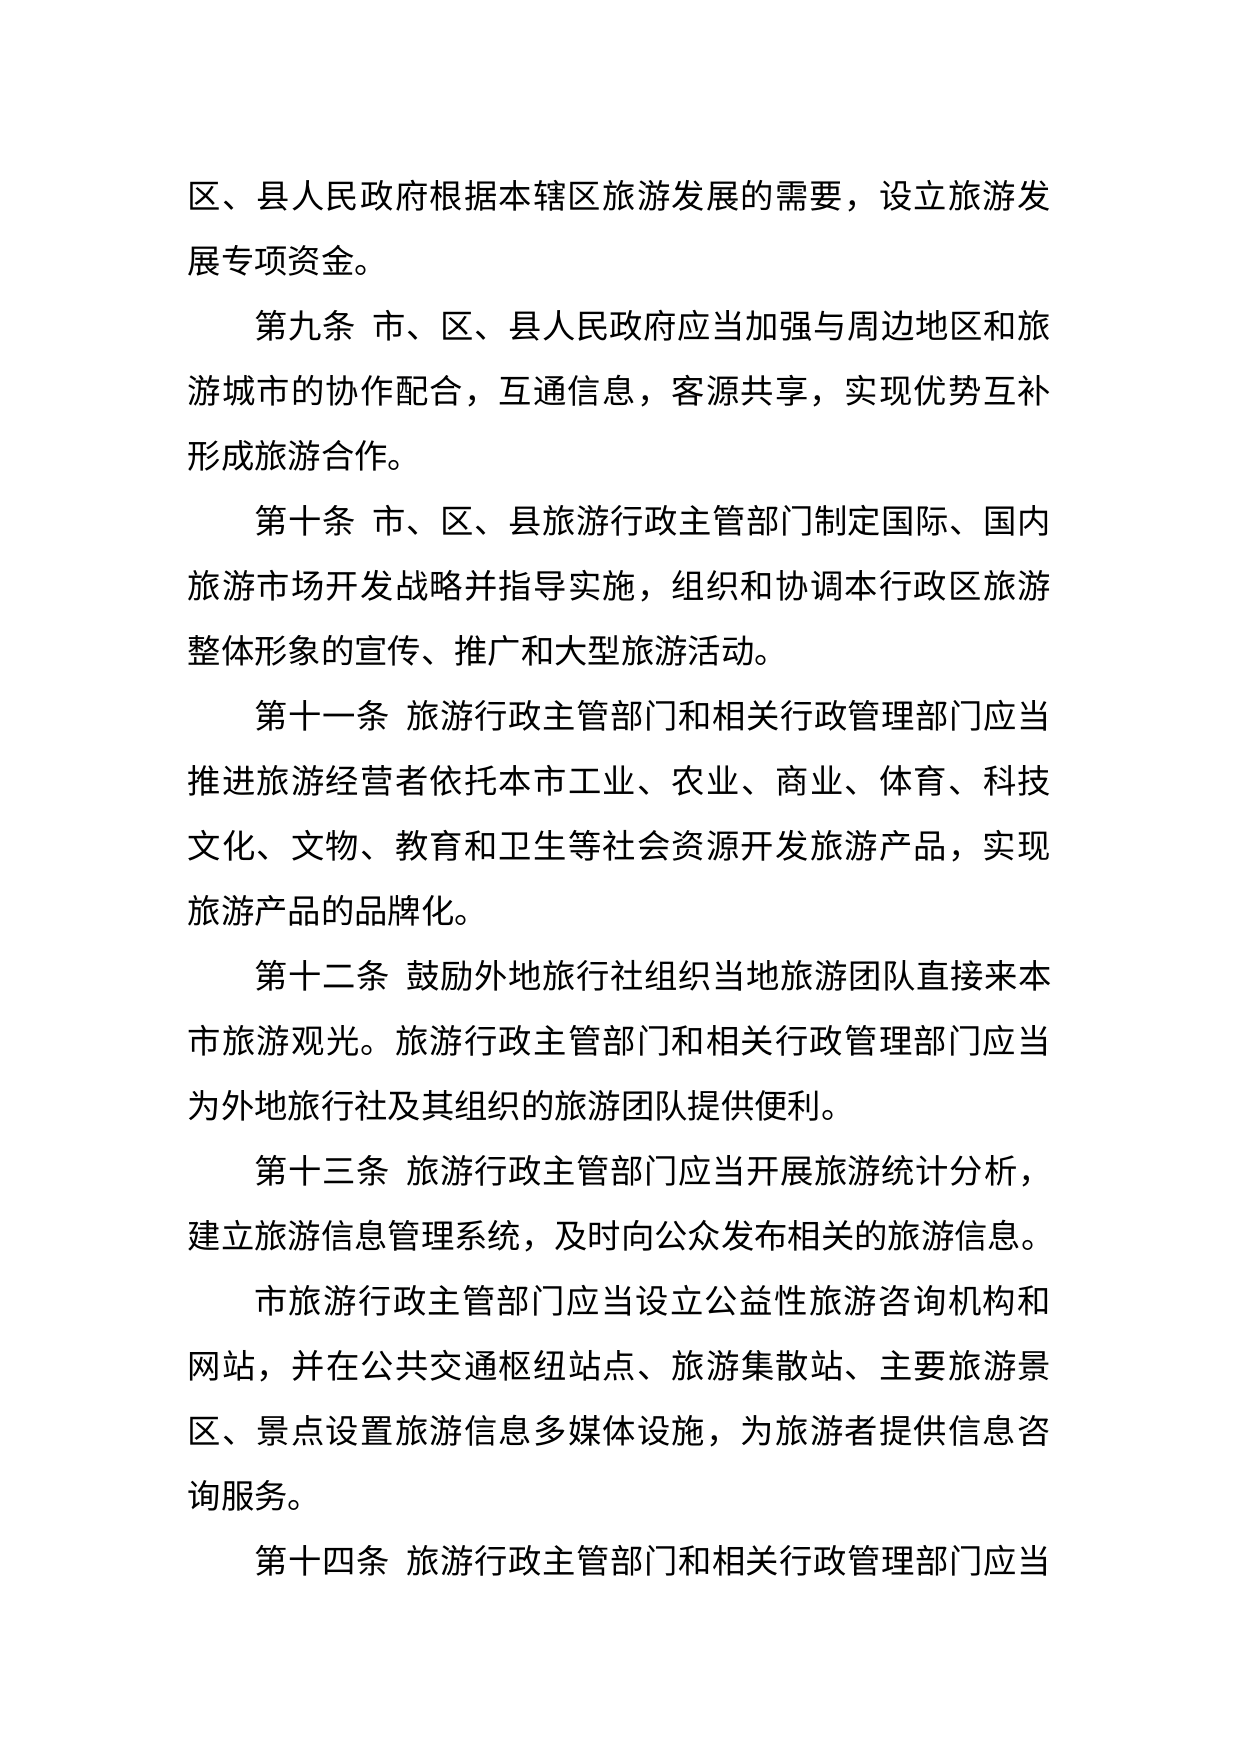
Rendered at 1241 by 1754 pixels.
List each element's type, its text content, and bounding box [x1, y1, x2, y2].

text 第九条 市、区、县人民政府应当加强与周边地区和旅游城市的协作配合，互通信息，客源共享，实现优势互补，形成旅游合作。 [187, 292, 1053, 487]
text 市旅游行政主管部门应当设立公益性旅游咨询机构和网站，并在公共交通枢纽站点、旅游集散站、主要旅游景区、景点设置旅游信息多媒体设施，为旅游者提供信息咨询服务。 [187, 1267, 1053, 1527]
text 第十二条 鼓励外地旅行社组织当地旅游团队直接来本市旅游观光。旅游行政主管部门和相关行政管理部门应当为外地旅行社及其组织的旅游团队提供便利。 [187, 942, 1053, 1137]
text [187, 162, 1053, 292]
text 第十一条 旅游行政主管部门和相关行政管理部门应当推进旅游经营者依托本市工业、农业、商业、体育、科技、文化、文物、教育和卫生等社会资源开发旅游产品，实现旅游产品的品牌化。 [187, 682, 1053, 942]
text 第十三条 旅游行政主管部门应当开展旅游统计分析，建立旅游信息管理系统，及时向公众发布相关的旅游信息。 [187, 1137, 1053, 1267]
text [187, 1527, 1053, 1592]
text 第十条 市、区、县旅游行政主管部门制定国际、国内旅游市场开发战略并指导实施，组织和协调本行政区旅游整体形象的宣传、推广和大型旅游活动。 [187, 487, 1053, 682]
